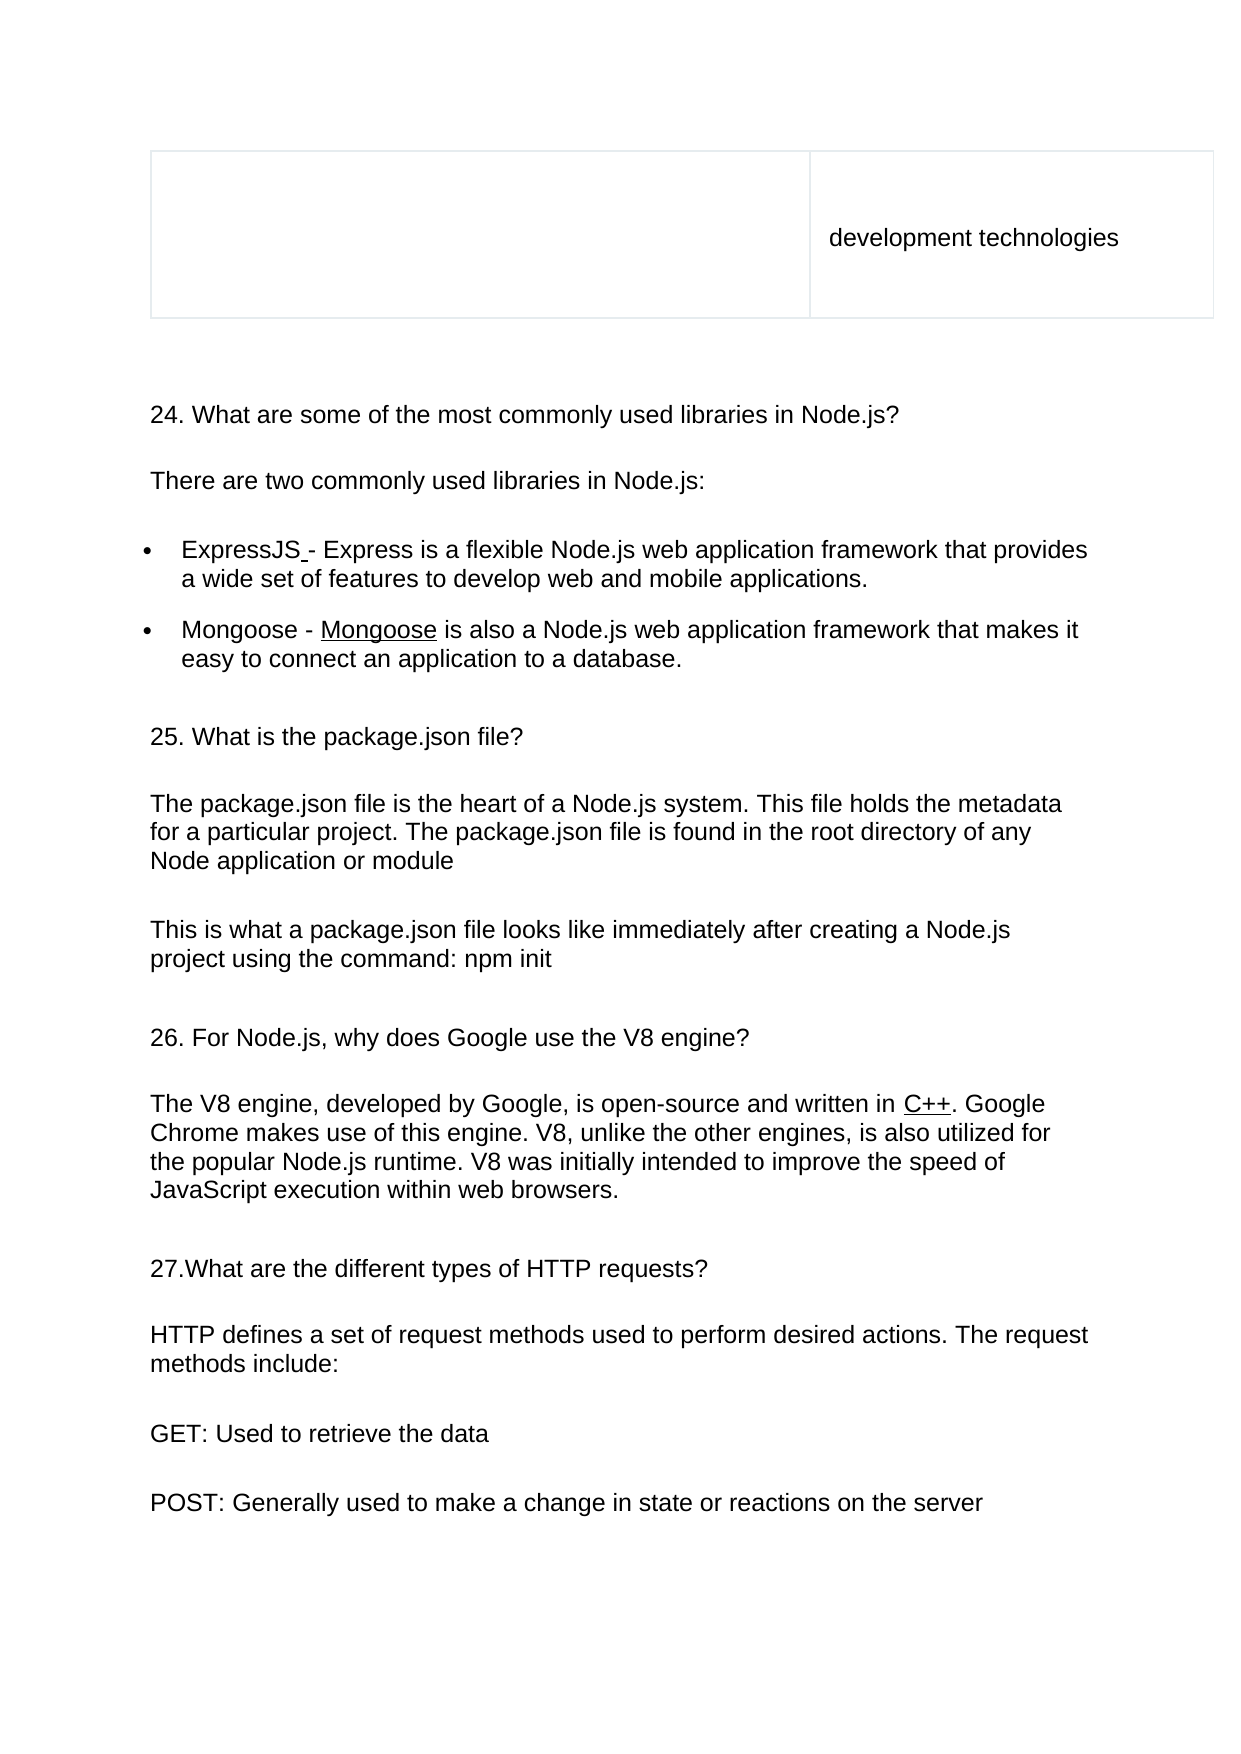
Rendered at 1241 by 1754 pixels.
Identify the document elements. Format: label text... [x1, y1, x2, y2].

subtitle 25. What is the package.json file? [150, 722, 1090, 751]
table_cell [152, 152, 809, 317]
text HTTP defines a set of request methods used to perform desired actions. The request methods include: [150, 1320, 1090, 1378]
text This is what a package.json file looks like immediately after creating a Node.js project using the command: npm init [150, 915, 1090, 973]
list ExpressJS - Express is a flexible Node.js web application framework that provides a wide set of features to develop web and mobile applications. [144, 535, 1090, 593]
subtitle 27.What are the different types of HTTP requests? [150, 1254, 1090, 1283]
text GET: Used to retrieve the data [150, 1418, 1090, 1447]
text The V8 engine, developed by Google, is open-source and written in C++. Google Chrome makes use of this engine. V8, unlike the other engines, is also utilized for the popular Node.js runtime. V8 was initially intended to improve the speed of JavaScript execution within web browsers. [150, 1089, 1090, 1204]
list Mongoose - Mongoose is also a Node.js web application framework that makes it easy to connect an application to a database. [144, 615, 1090, 672]
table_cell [811, 152, 1213, 317]
text There are two commonly used libraries in Node.js: [150, 466, 1090, 495]
text POST: Generally used to make a change in state or reactions on the server [150, 1488, 1090, 1517]
text The package.json file is the heart of a Node.js system. This file holds the metadata for a particular project. The package.json file is found in the root directory of any Node application or module [150, 788, 1090, 875]
subtitle 26. For Node.js, why does Google use the V8 engine? [150, 1023, 1090, 1052]
text 24. What are some of the most commonly used libraries in Node.js? [150, 400, 1090, 428]
